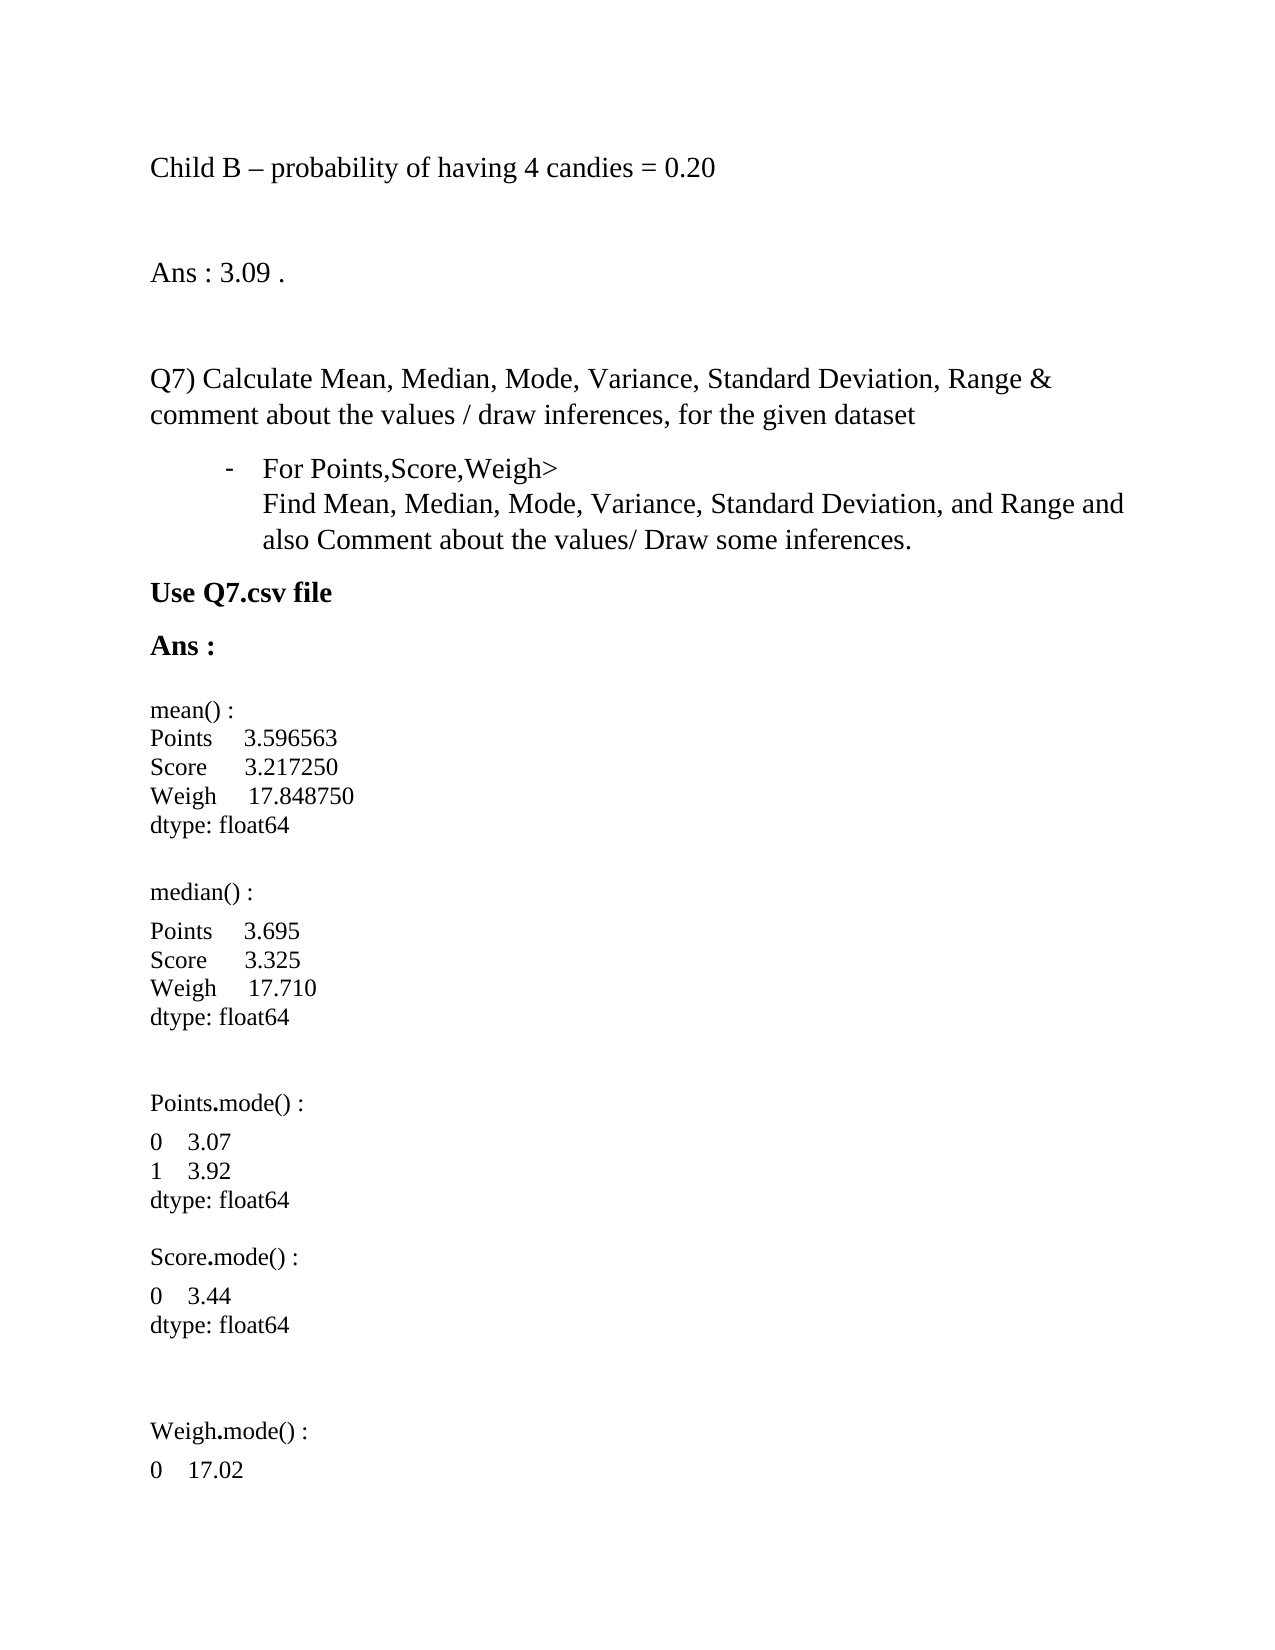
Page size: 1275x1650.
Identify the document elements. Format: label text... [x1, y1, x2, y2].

text 0 17.02 [150, 1455, 1125, 1483]
text Use Q7.csv file [150, 575, 1125, 608]
text mean() : [150, 695, 1125, 723]
text 0 3.44 [150, 1281, 1125, 1310]
text Ans : 3.09 . [150, 256, 1125, 289]
text Points 3.695 [150, 916, 1125, 945]
text Score 3.217250 [150, 752, 1125, 781]
text 0 3.07 [150, 1127, 1125, 1156]
text dtype: float64 [150, 1310, 1125, 1338]
text Score 3.325 [150, 945, 1125, 973]
text dtype: float64 [150, 1185, 1125, 1213]
text Ans : [150, 628, 1125, 661]
text Score.mode() : [150, 1242, 1125, 1271]
text Weigh 17.848750 [150, 781, 1125, 810]
text Q7) Calculate Mean, Median, Mode, Variance, Standard Deviation, Range & comment about the values / draw inferences, for the given dataset [150, 361, 1125, 431]
text Child B – probability of having 4 candies = 0.20 [150, 150, 1125, 183]
text median() : [150, 877, 1125, 906]
list For Points,Score,Weigh> [225, 450, 1125, 486]
text Weigh 17.710 [150, 973, 1125, 1002]
text Points 3.596563 [150, 723, 1125, 752]
text dtype: float64 [150, 810, 1125, 838]
text Weigh.mode() : [150, 1416, 1125, 1445]
text dtype: float64 [150, 1002, 1125, 1031]
text 1 3.92 [150, 1156, 1125, 1185]
text Points.mode() : [150, 1088, 1125, 1117]
list Find Mean, Median, Mode, Variance, Standard Deviation, and Range and also Comment about the values/ Draw some inferences. [262, 486, 1125, 556]
